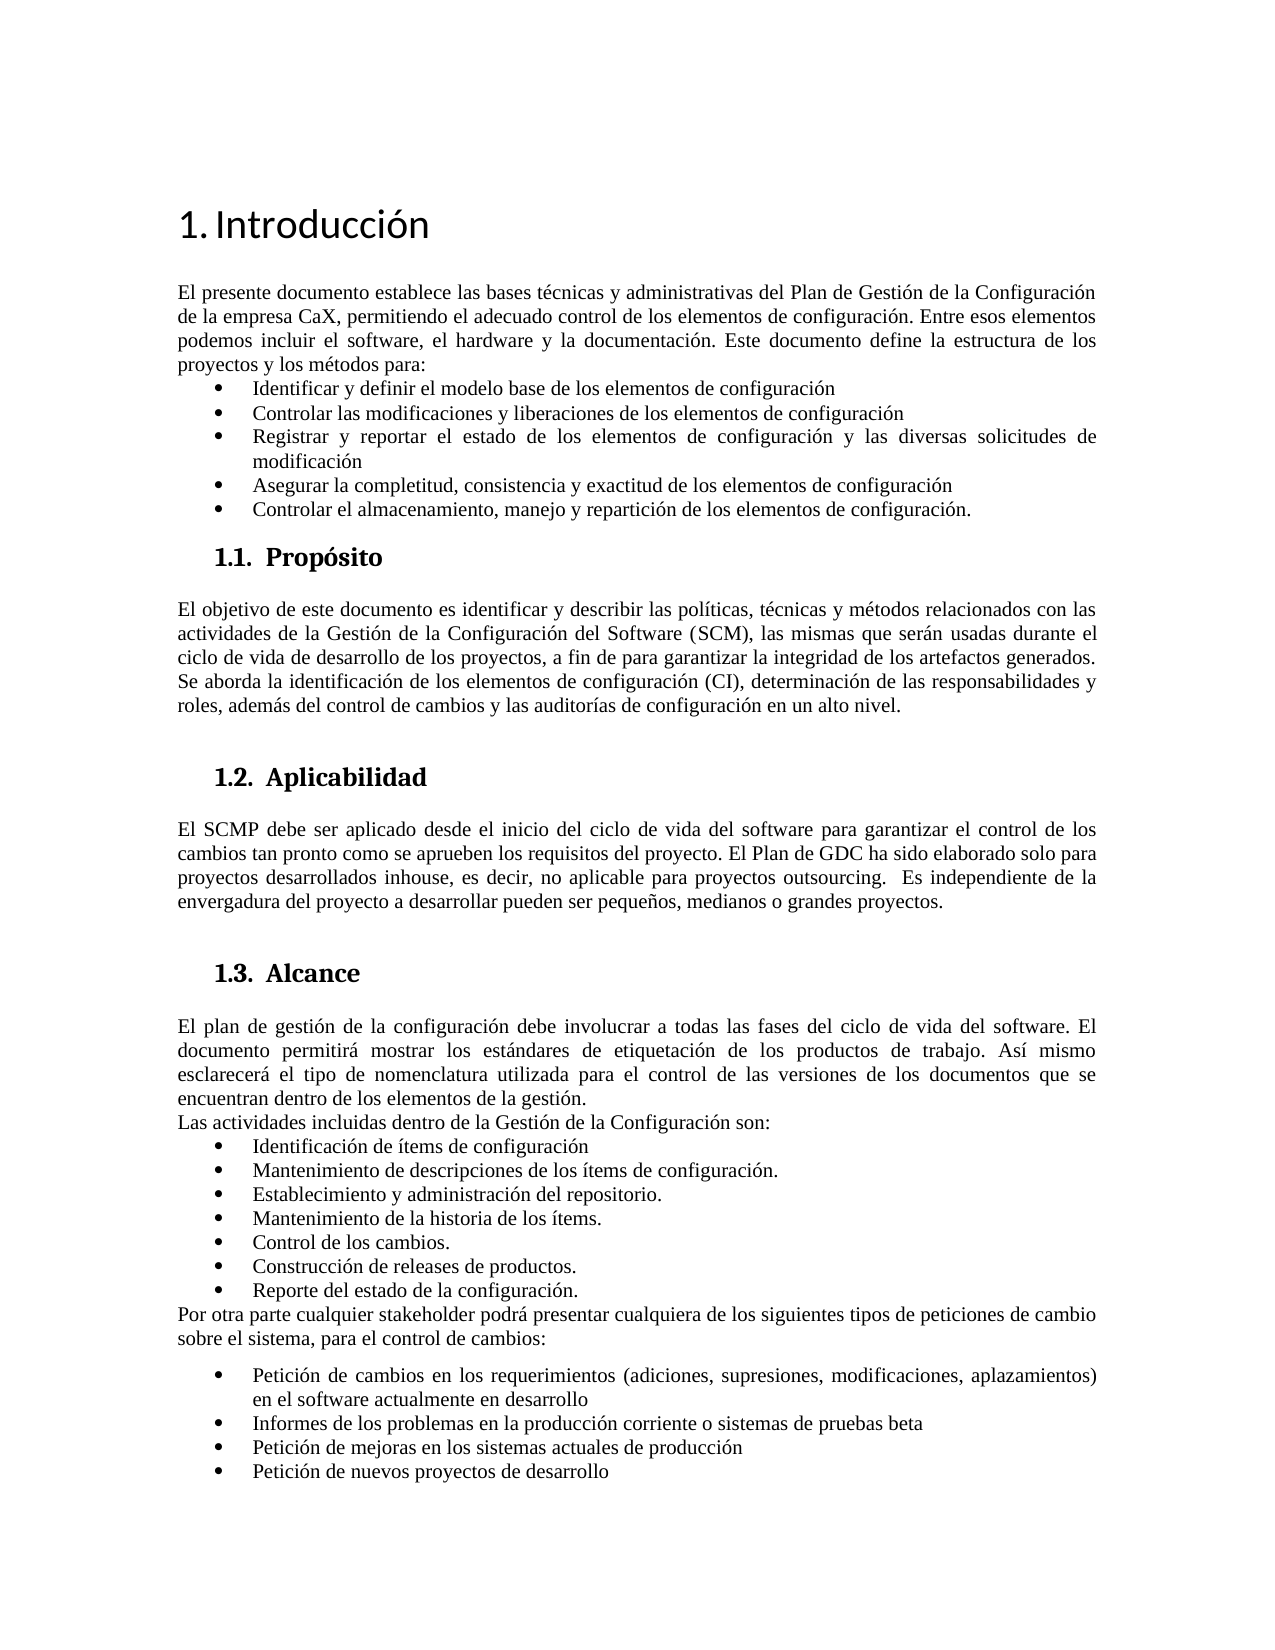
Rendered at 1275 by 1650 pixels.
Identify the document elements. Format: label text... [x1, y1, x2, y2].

list Mantenimiento de la historia de los ítems. [215, 1206, 1098, 1230]
list Reporte del estado de la configuración. [215, 1278, 1098, 1302]
list Registrar y reportar el estado de los elementos de configuración y las diversas solicitudes de modificación [215, 424, 1098, 473]
text El presente documento establece las bases técnicas y administrativas del Plan de Gestión de la Configuración de la empresa CaX, permitiendo el adecuado control de los elementos de configuración. Entre esos elementos podemos incluir el software, el hardware y la documentación. Este documento define la estructura de los proyectos y los métodos para: [177, 280, 1098, 376]
list Identificación de ítems de configuración [215, 1134, 1098, 1158]
text El plan de gestión de la configuración debe involucrar a todas las fases del ciclo de vida del software. El documento permitirá mostrar los estándares de etiquetación de los productos de trabajo. Así mismo esclarecerá el tipo de nomenclatura utilizada para el control de las versiones de los documentos que se encuentran dentro de los elementos de la gestión. [177, 1013, 1098, 1110]
list Controlar las modificaciones y liberaciones de los elementos de configuración [215, 400, 1098, 424]
list Petición de cambios en los requerimientos (adiciones, supresiones, modificaciones, aplazamientos) en el software actualmente en desarrollo [215, 1363, 1098, 1411]
subtitle Aplicabilidad [215, 762, 1098, 793]
list Control de los cambios. [215, 1230, 1098, 1254]
list Petición de nuevos proyectos de desarrollo [215, 1459, 1098, 1483]
list Informes de los problemas en la producción corriente o sistemas de pruebas beta [215, 1411, 1098, 1435]
text El objetivo de este documento es identificar y describir las políticas, técnicas y métodos relacionados con las actividades de la Gestión de la Configuración del Software (SCM), las mismas que serán usadas durante el ciclo de vida de desarrollo de los proyectos, a fin de para garantizar la integridad de los artefactos generados. Se aborda la identificación de los elementos de configuración (CI), determinación de las responsabilidades y roles, además del control de cambios y las auditorías de configuración en un alto nivel. [177, 597, 1098, 717]
list Petición de mejoras en los sistemas actuales de producción [215, 1435, 1098, 1459]
list Identificar y definir el modelo base de los elementos de configuración [215, 376, 1098, 400]
text Por otra parte cualquier stakeholder podrá presentar cualquiera de los siguientes tipos de peticiones de cambio sobre el sistema, para el control de cambios: [177, 1302, 1098, 1350]
list Asegurar la completitud, consistencia y exactitud de los elementos de configuración [215, 473, 1098, 497]
text Las actividades incluidas dentro de la Gestión de la Configuración son: [177, 1110, 1098, 1134]
list Construcción de releases de productos. [215, 1254, 1098, 1278]
subtitle Propósito [215, 542, 1098, 573]
subtitle Alcance [215, 958, 1098, 989]
subtitle Introducción [177, 198, 1098, 248]
list Mantenimiento de descripciones de los ítems de configuración. [215, 1158, 1098, 1182]
list Establecimiento y administración del repositorio. [215, 1182, 1098, 1206]
list Controlar el almacenamiento, manejo y repartición de los elementos de configuración. [215, 497, 1098, 521]
text El SCMP debe ser aplicado desde el inicio del ciclo de vida del software para garantizar el control de los cambios tan pronto como se aprueben los requisitos del proyecto. El Plan de GDC ha sido elaborado solo para proyectos desarrollados inhouse, es decir, no aplicable para proyectos outsourcing. Es independiente de la envergadura del proyecto a desarrollar pueden ser pequeños, medianos o grandes proyectos. [177, 817, 1098, 913]
